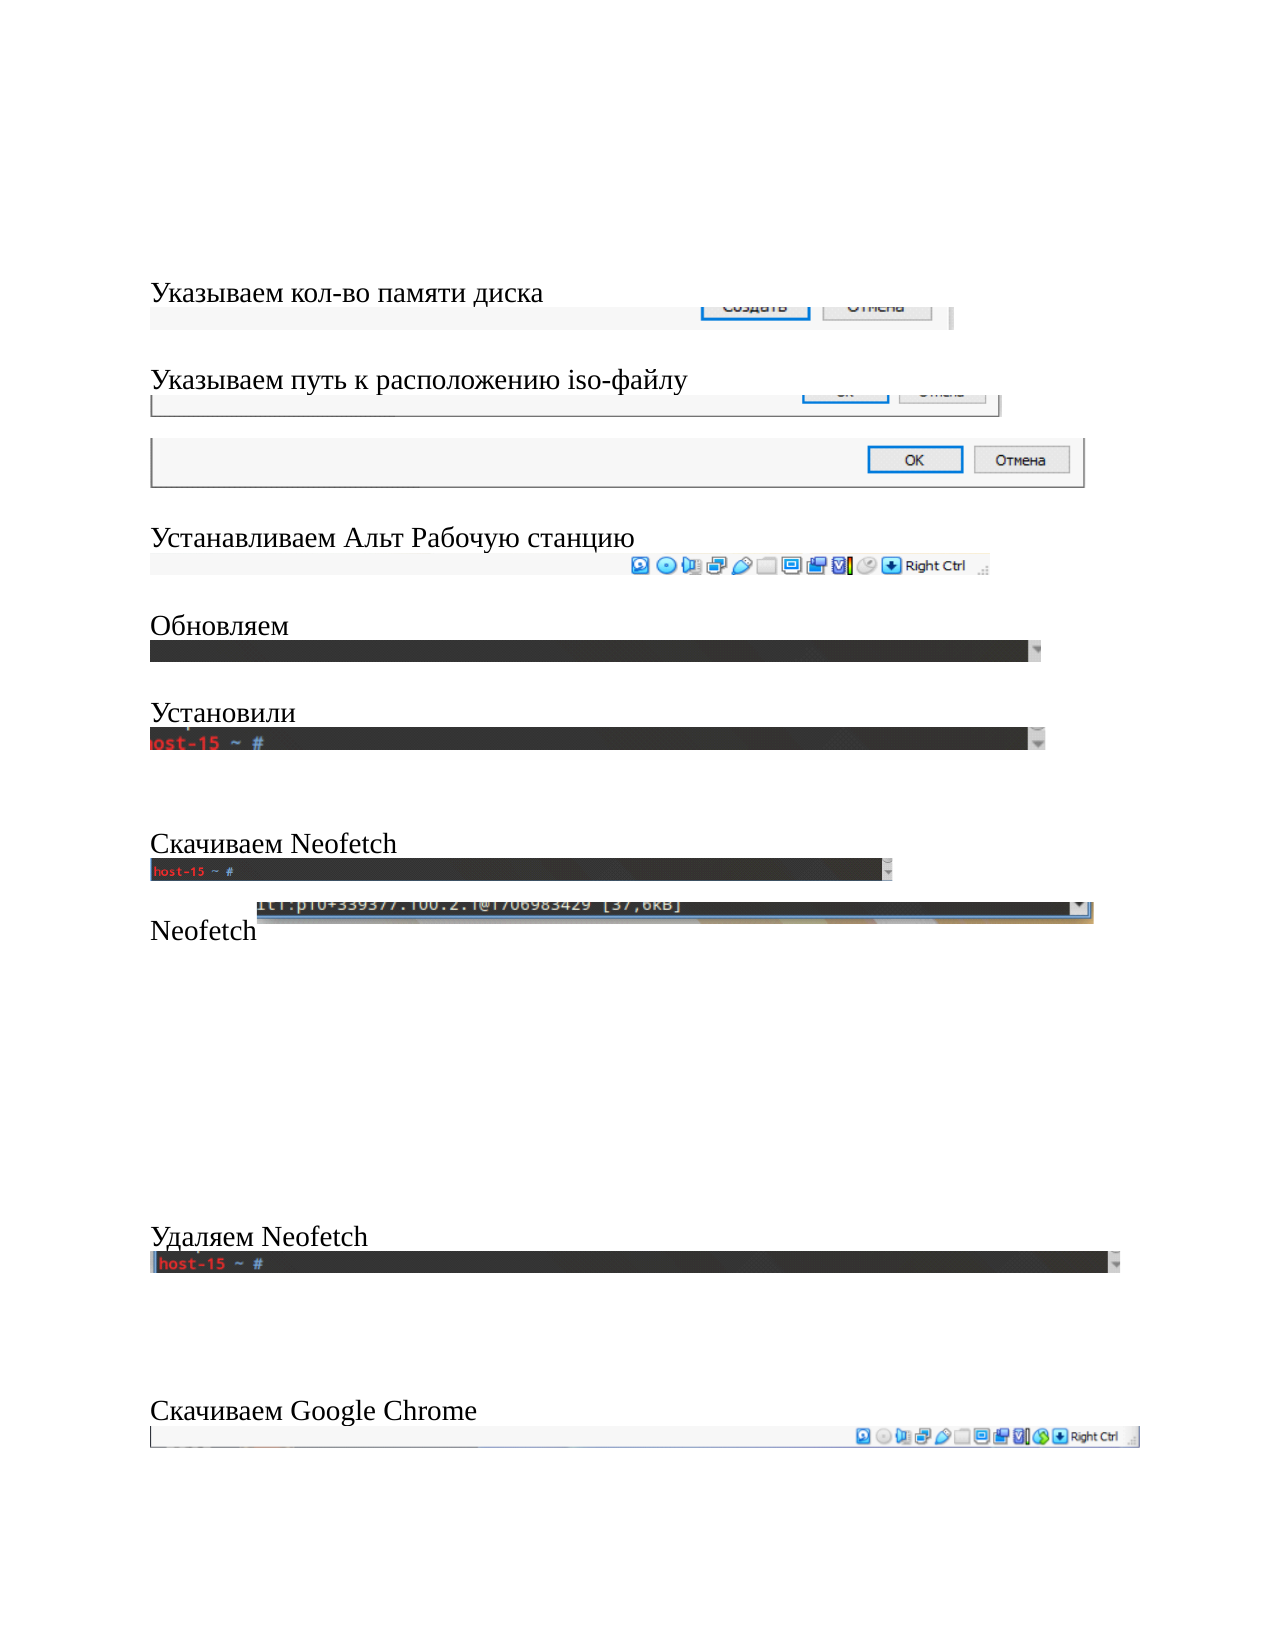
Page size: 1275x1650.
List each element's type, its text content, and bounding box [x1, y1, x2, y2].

text Указываем кол-во памяти диска [150, 281, 1125, 308]
text Обновляем [150, 613, 1125, 640]
text Указываем тип подключения [150, 456, 1125, 509]
text Удаляем Neofetch [150, 1224, 1125, 1251]
text Neofetch [150, 919, 1125, 946]
text Устанавливаем Альт Рабочую станцию [150, 526, 1125, 553]
text Скачиваем Google Chrome [150, 1399, 1125, 1426]
text Установили [150, 701, 1125, 728]
text Скачиваем Neofetch [150, 832, 1125, 859]
text Указываем путь к расположению iso-файлу [150, 368, 1125, 395]
